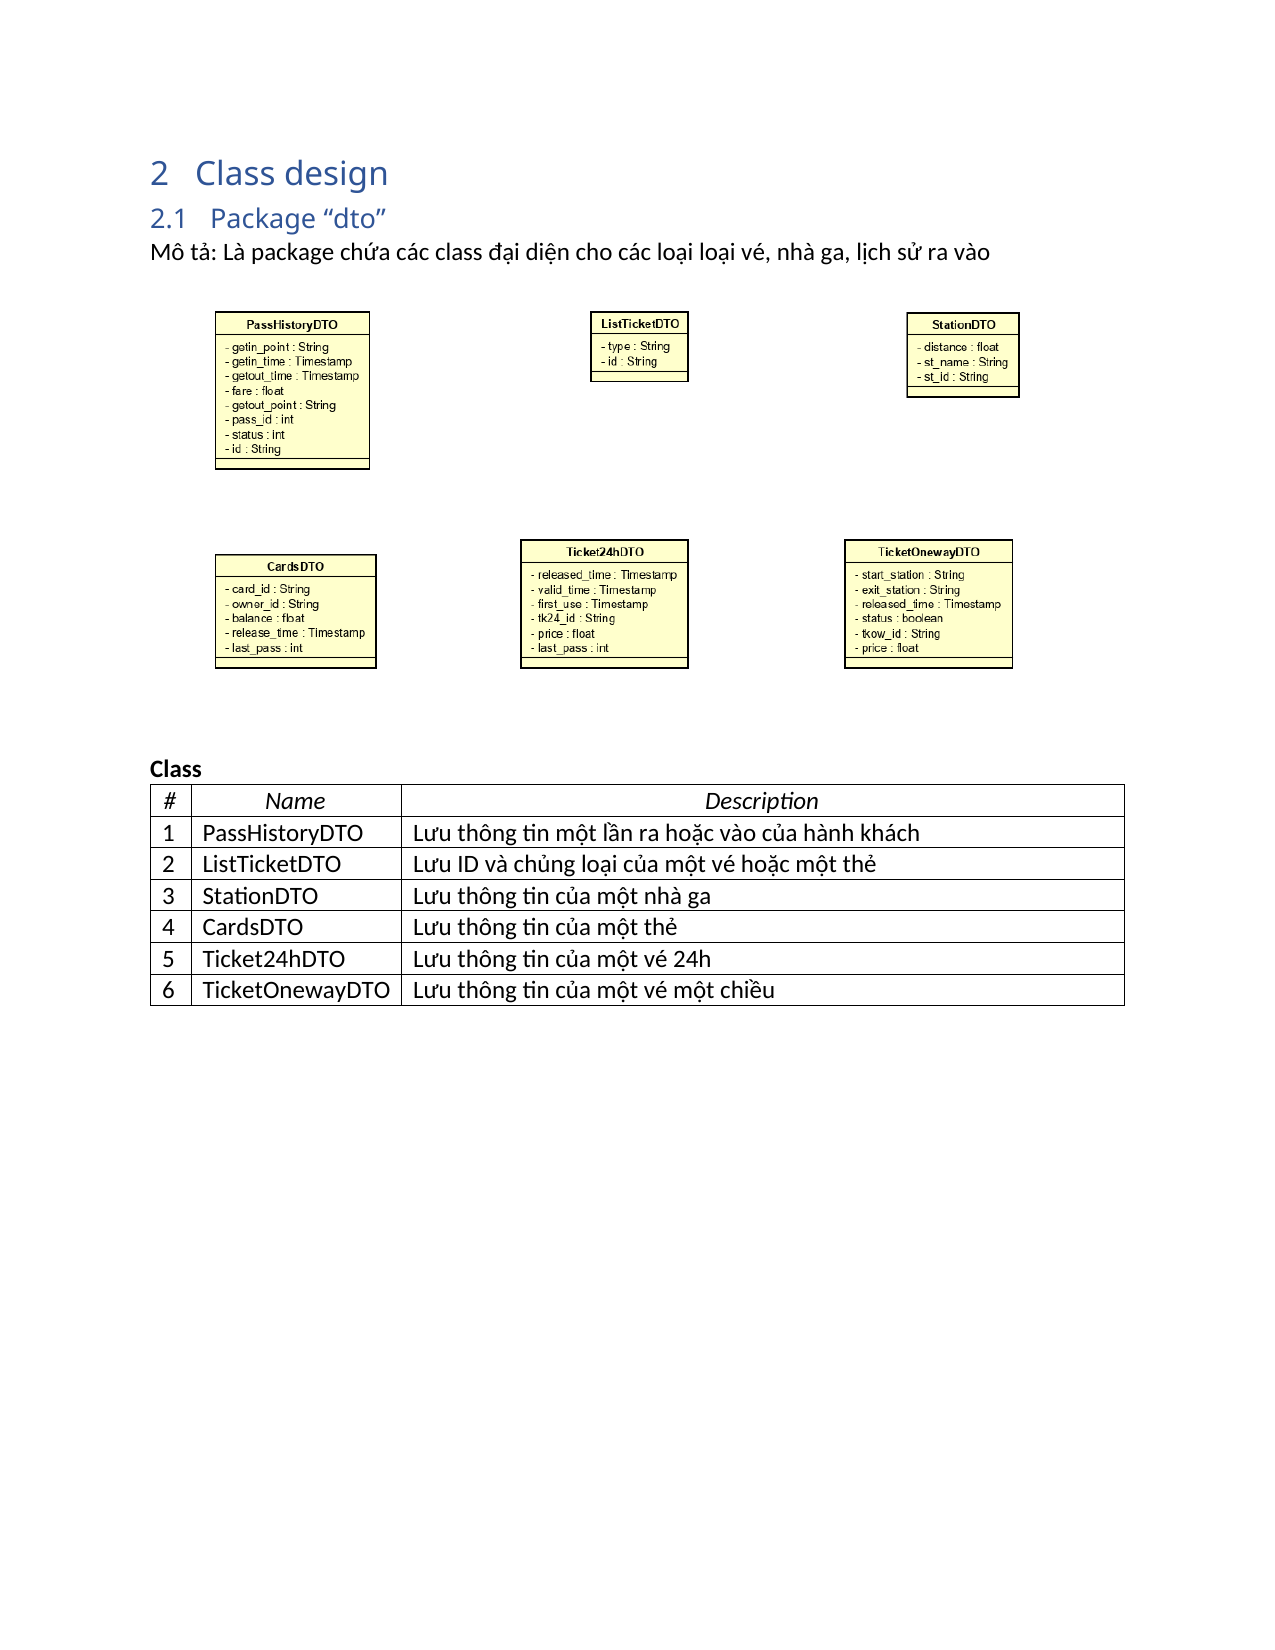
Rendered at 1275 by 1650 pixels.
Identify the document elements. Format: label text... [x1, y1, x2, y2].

table_cell Lưu ID và chủng loại của một vé hoặc một thẻ [402, 848, 1124, 879]
picture [150, 267, 1125, 754]
text Mô tả: Là package chứa các class đại diện cho các loại loại vé, nhà ga, lịch sử ra vào [150, 236, 1125, 267]
table_cell ListTicketDTO [192, 848, 401, 879]
table_cell 6 [151, 975, 191, 1005]
table_cell Lưu thông tin của một nhà ga [402, 880, 1124, 910]
table_cell Lưu thông tin một lần ra hoặc vào của hành khách [402, 817, 1124, 847]
table_cell 5 [151, 943, 191, 973]
table_header Description [402, 785, 1124, 816]
table_cell Lưu thông tin của một vé một chiều [402, 975, 1124, 1005]
table_cell 1 [151, 817, 191, 847]
table_cell 3 [151, 880, 191, 910]
table_cell Lưu thông tin của một vé 24h [402, 943, 1124, 973]
table_cell TicketOnewayDTO [192, 975, 401, 1005]
table_header Name [192, 785, 401, 816]
table_cell Lưu thông tin của một thẻ [402, 911, 1124, 942]
table_cell 4 [151, 911, 191, 942]
table_cell StationDTO [192, 880, 401, 910]
table_header # [151, 785, 191, 816]
table_cell Ticket24hDTO [192, 943, 401, 973]
text Class [150, 754, 1125, 784]
table_cell PassHistoryDTO [192, 817, 401, 847]
subtitle Class design [150, 150, 1125, 195]
table_cell CardsDTO [192, 911, 401, 942]
table_cell 2 [151, 848, 191, 879]
subtitle Package “dto” [150, 199, 1125, 236]
